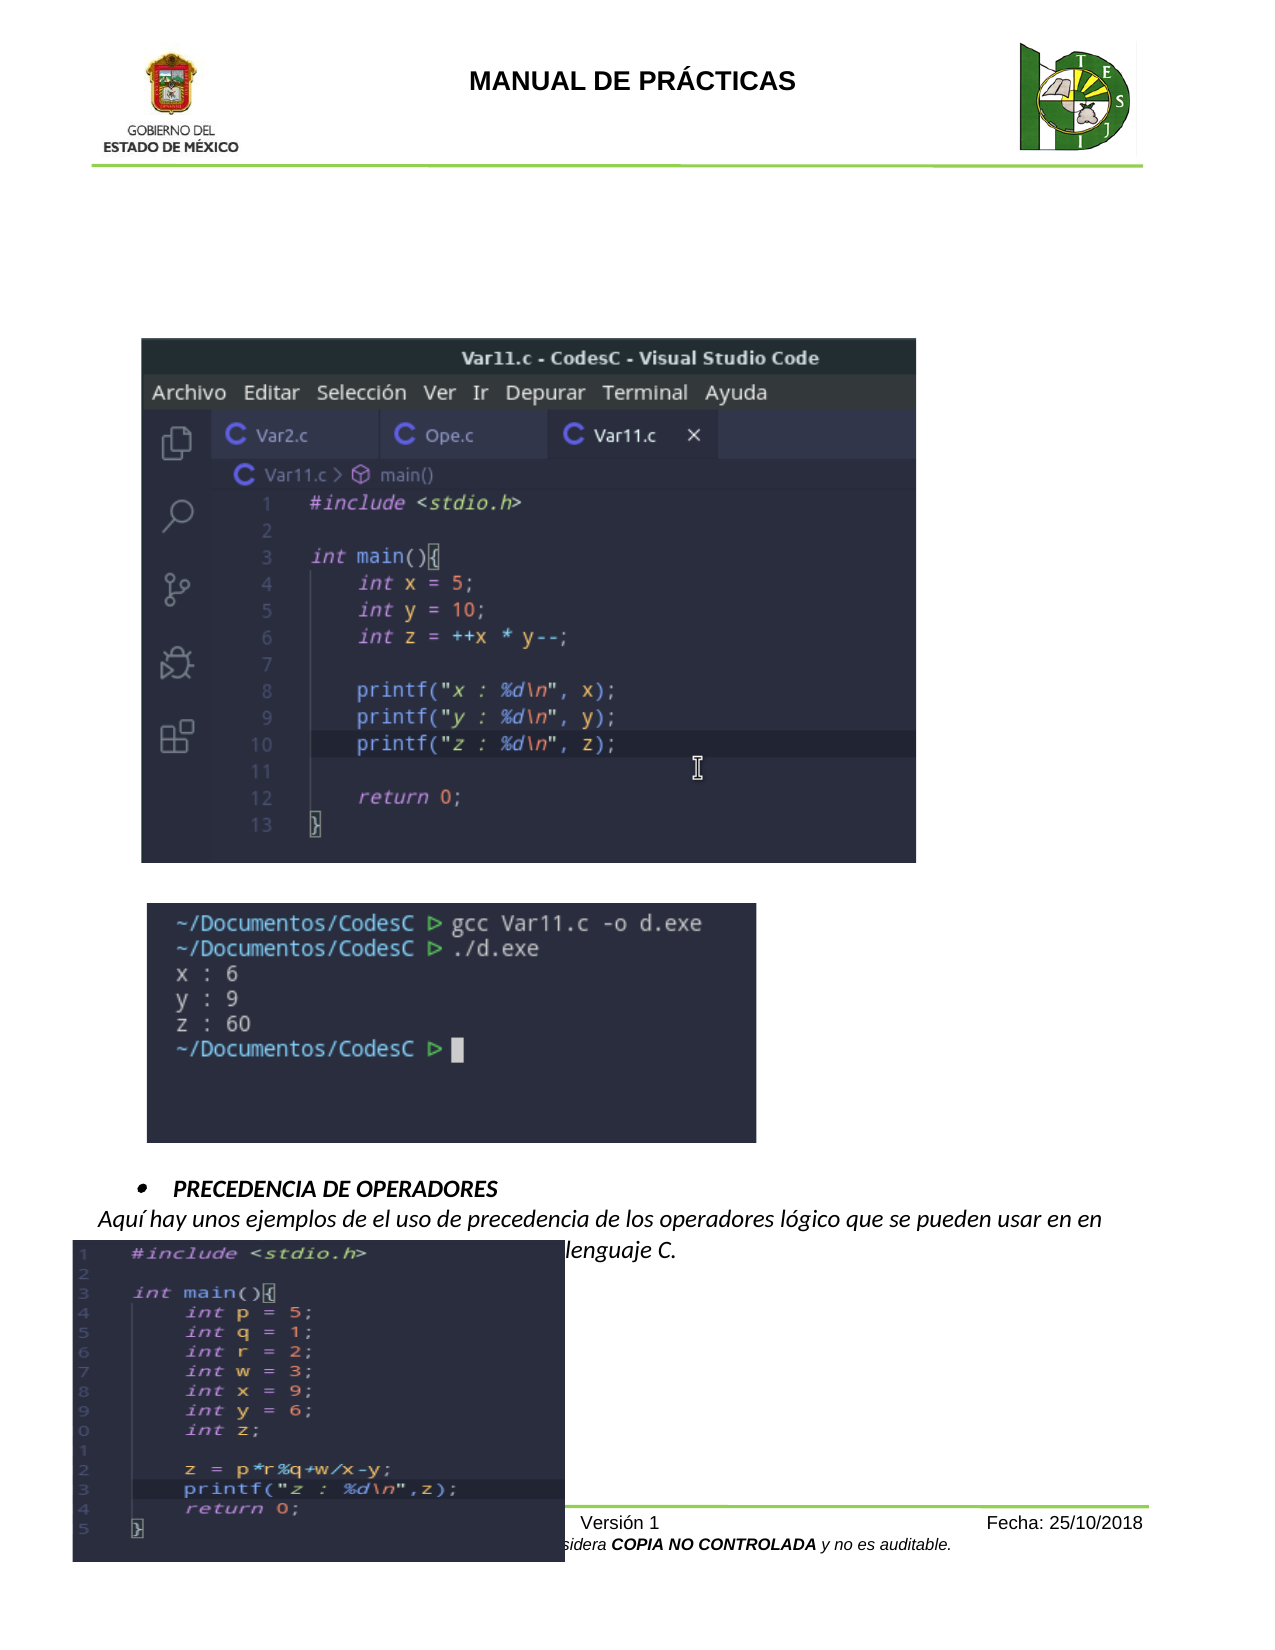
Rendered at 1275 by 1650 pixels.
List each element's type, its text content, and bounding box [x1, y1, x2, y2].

picture [141, 338, 917, 863]
text Aquí hay unos ejemplos de el uso de precedencia de los operadores lógico que se pueden usar en en lenguaje C. [98, 1203, 1183, 1264]
list PRECEDENCIA DE OPERADORES [135, 1173, 1183, 1203]
picture [146, 903, 757, 1143]
picture [95, 42, 241, 161]
picture [72, 1240, 565, 1562]
picture [1018, 41, 1137, 157]
